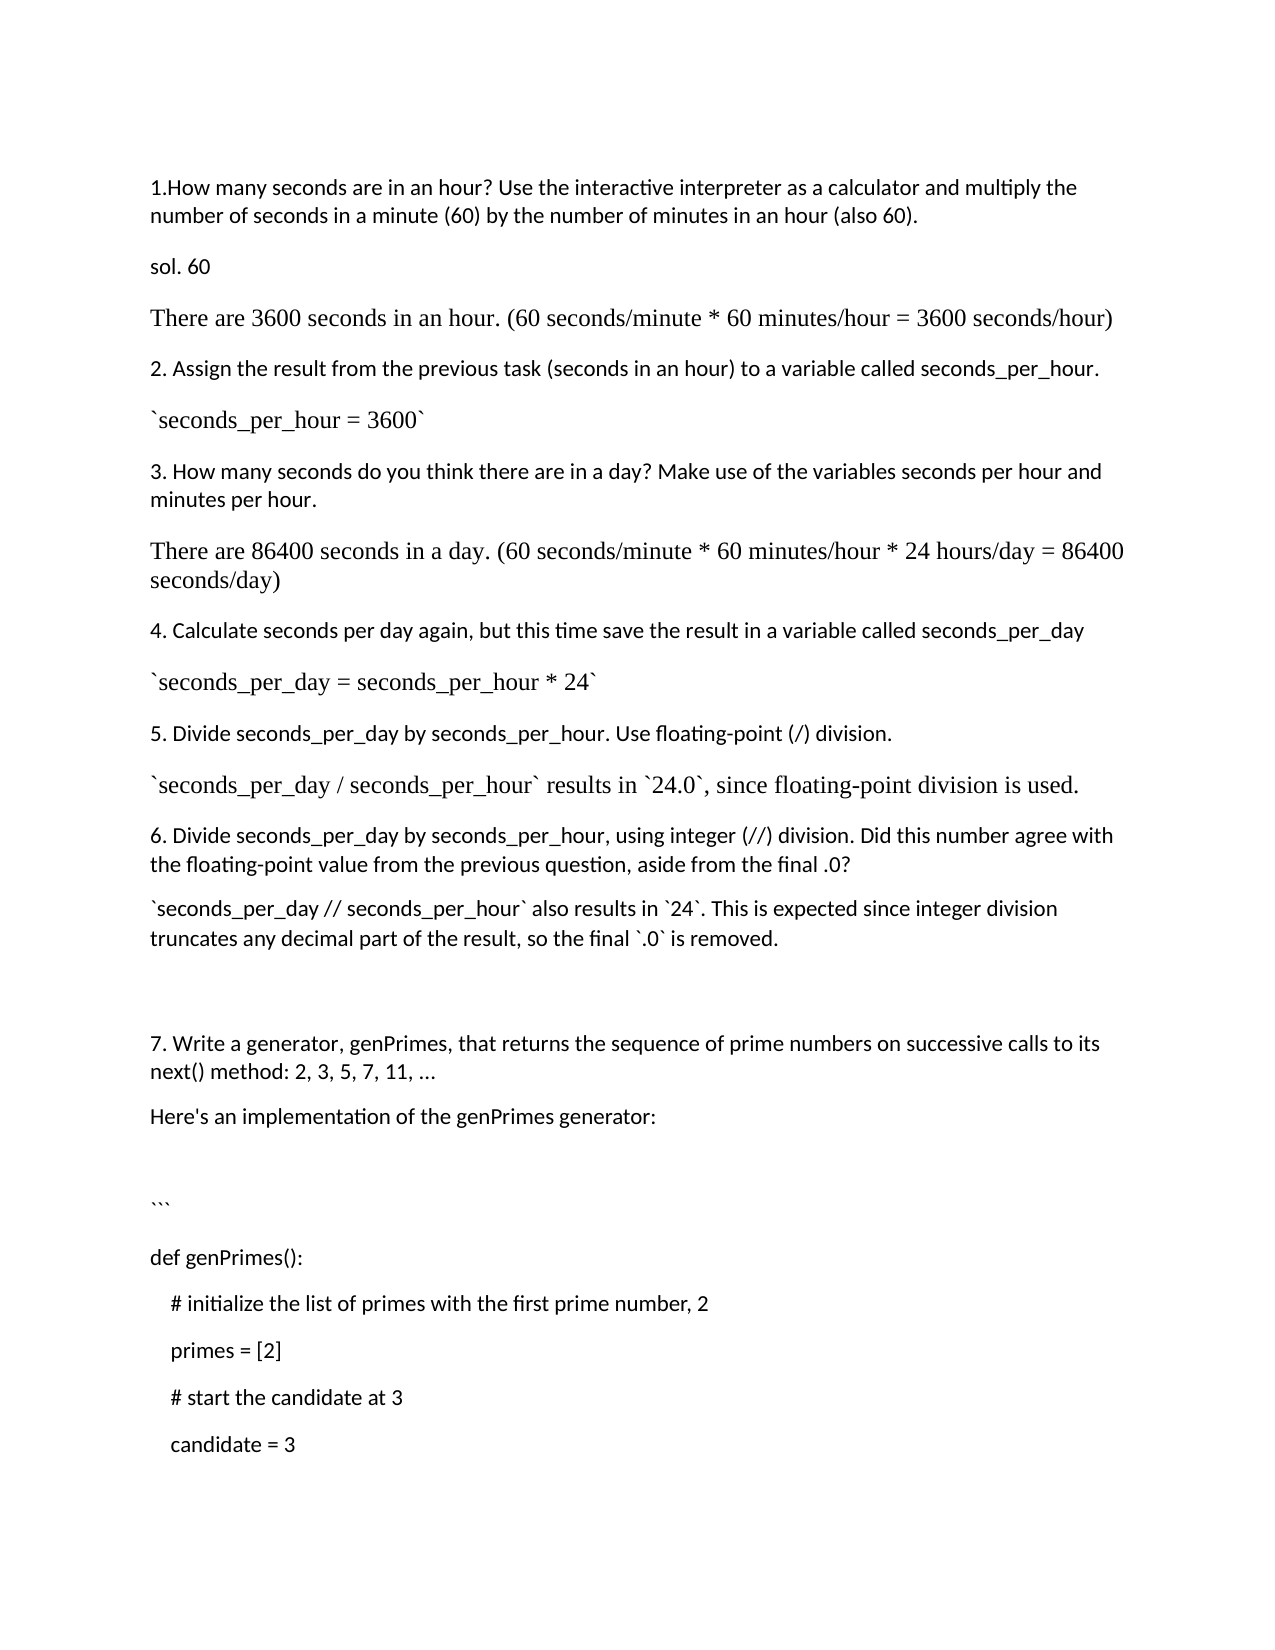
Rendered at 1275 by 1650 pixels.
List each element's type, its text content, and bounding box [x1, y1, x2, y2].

text def genPrimes(): [150, 1243, 1125, 1271]
text There are 86400 seconds in a day. (60 seconds/minute * 60 minutes/hour * 24 hours/day = 86400 seconds/day) [150, 536, 1125, 593]
text sol. 60 [150, 252, 1125, 280]
text `seconds_per_day / seconds_per_hour` results in `24.0`, since floating-point division is used. [150, 770, 1125, 799]
text There are 3600 seconds in an hour. (60 seconds/minute * 60 minutes/hour = 3600 seconds/hour) [150, 303, 1125, 332]
text 4. Calculate seconds per day again, but this time save the result in a variable called seconds_per_day [150, 616, 1125, 644]
text 3. How many seconds do you think there are in a day? Make use of the variables seconds per hour and minutes per hour. [150, 457, 1125, 513]
text Here's an implementation of the genPrimes generator: [150, 1102, 1125, 1130]
text candidate = 3 [150, 1430, 1125, 1458]
text 7. Write a generator, genPrimes, that returns the sequence of prime numbers on successive calls to its next() method: 2, 3, 5, 7, 11, ... [150, 1029, 1125, 1085]
text `seconds_per_day // seconds_per_hour` also results in `24`. This is expected since integer division truncates any decimal part of the result, so the final `.0` is removed. [150, 894, 1125, 953]
text # initialize the list of primes with the first prime number, 2 [150, 1289, 1125, 1318]
text ``` [150, 1196, 1125, 1224]
text `seconds_per_day = seconds_per_hour * 24` [150, 667, 1125, 696]
text primes = [2] [150, 1336, 1125, 1364]
text 5. Divide seconds_per_day by seconds_per_hour. Use floating-point (/) division. [150, 719, 1125, 747]
text 2. Assign the result from the previous task (seconds in an hour) to a variable called seconds_per_hour. [150, 354, 1125, 382]
text `seconds_per_hour = 3600` [150, 405, 1125, 434]
text 1.How many seconds are in an hour? Use the interactive interpreter as a calculator and multiply the number of seconds in a minute (60) by the number of minutes in an hour (also 60). [150, 173, 1125, 229]
text # start the candidate at 3 [150, 1383, 1125, 1411]
text 6. Divide seconds_per_day by seconds_per_hour, using integer (//) division. Did this number agree with the floating-point value from the previous question, aside from the final .0? [150, 822, 1125, 878]
